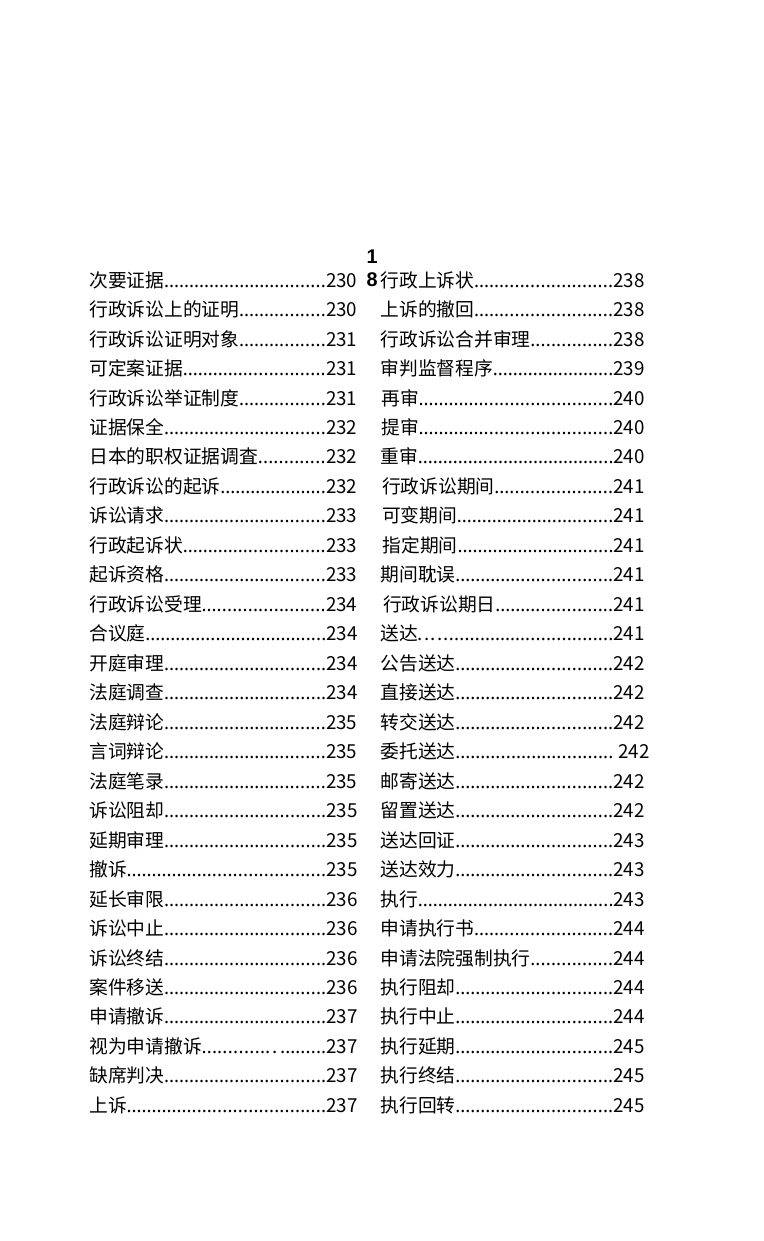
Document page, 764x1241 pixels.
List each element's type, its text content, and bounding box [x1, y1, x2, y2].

text 合议庭 234 送达 241 [89, 617, 693, 647]
text 延长审限 236 执行 243 [89, 882, 693, 912]
text 案件移送 236 执行阻却 244 [89, 971, 693, 1000]
text 视为申请撤诉 237 执行延期 245 [89, 1030, 693, 1059]
text 可定案证据 231 审判监督程序 239 [89, 352, 693, 381]
text 诉讼终结 236 申请法院强制执行 244 [89, 941, 693, 971]
text 诉讼请求 233 可变期间 241 [89, 499, 693, 529]
text 诉讼中止 236 申请执行书 244 [89, 912, 693, 941]
text 行政起诉状 233 指定期间 241 [89, 529, 693, 558]
text 日本的职权证据调査 232 重审 240 [89, 440, 693, 470]
text 行政诉讼上的证明 230 上诉的撤回 238 [89, 293, 693, 322]
text 开庭审理 234 公告送达 242 [89, 647, 693, 676]
text 缺席判决 237 执行终结 245 [89, 1059, 693, 1089]
text 法庭笔录 235 邮寄送达 242 [89, 764, 693, 794]
text 撤诉 235 送达效力 243 [89, 853, 693, 882]
text 法庭调查 234 直接送达 242 [89, 676, 693, 706]
text 申请撤诉 237 执行中止 244 [89, 1000, 693, 1030]
text 次要证据 230 行政上诉状 238 [89, 263, 693, 293]
text 起诉资格 233 期间耽误 241 [89, 558, 693, 588]
text 诉讼阻却 235 留置送达 242 [89, 794, 693, 823]
text 行政诉讼受理 234 行政诉讼期日 241 [89, 588, 693, 617]
text 行政诉讼的起诉 232 行政诉讼期间 241 [89, 470, 693, 499]
text 延期审理 235 送达回证 243 [89, 823, 693, 853]
text 法庭辩论 235 转交送达 242 [89, 706, 693, 735]
text 证据保全 232 提审 240 [89, 411, 693, 440]
text 行政诉讼举证制度 231 再审 240 [89, 381, 693, 411]
text 行政诉讼证明对象 231 行政诉讼合并审理 238 [89, 322, 693, 352]
text 言词辩论 235 委托送达 242 [89, 735, 693, 764]
text 上诉 237 执行回转 245 [89, 1089, 693, 1118]
